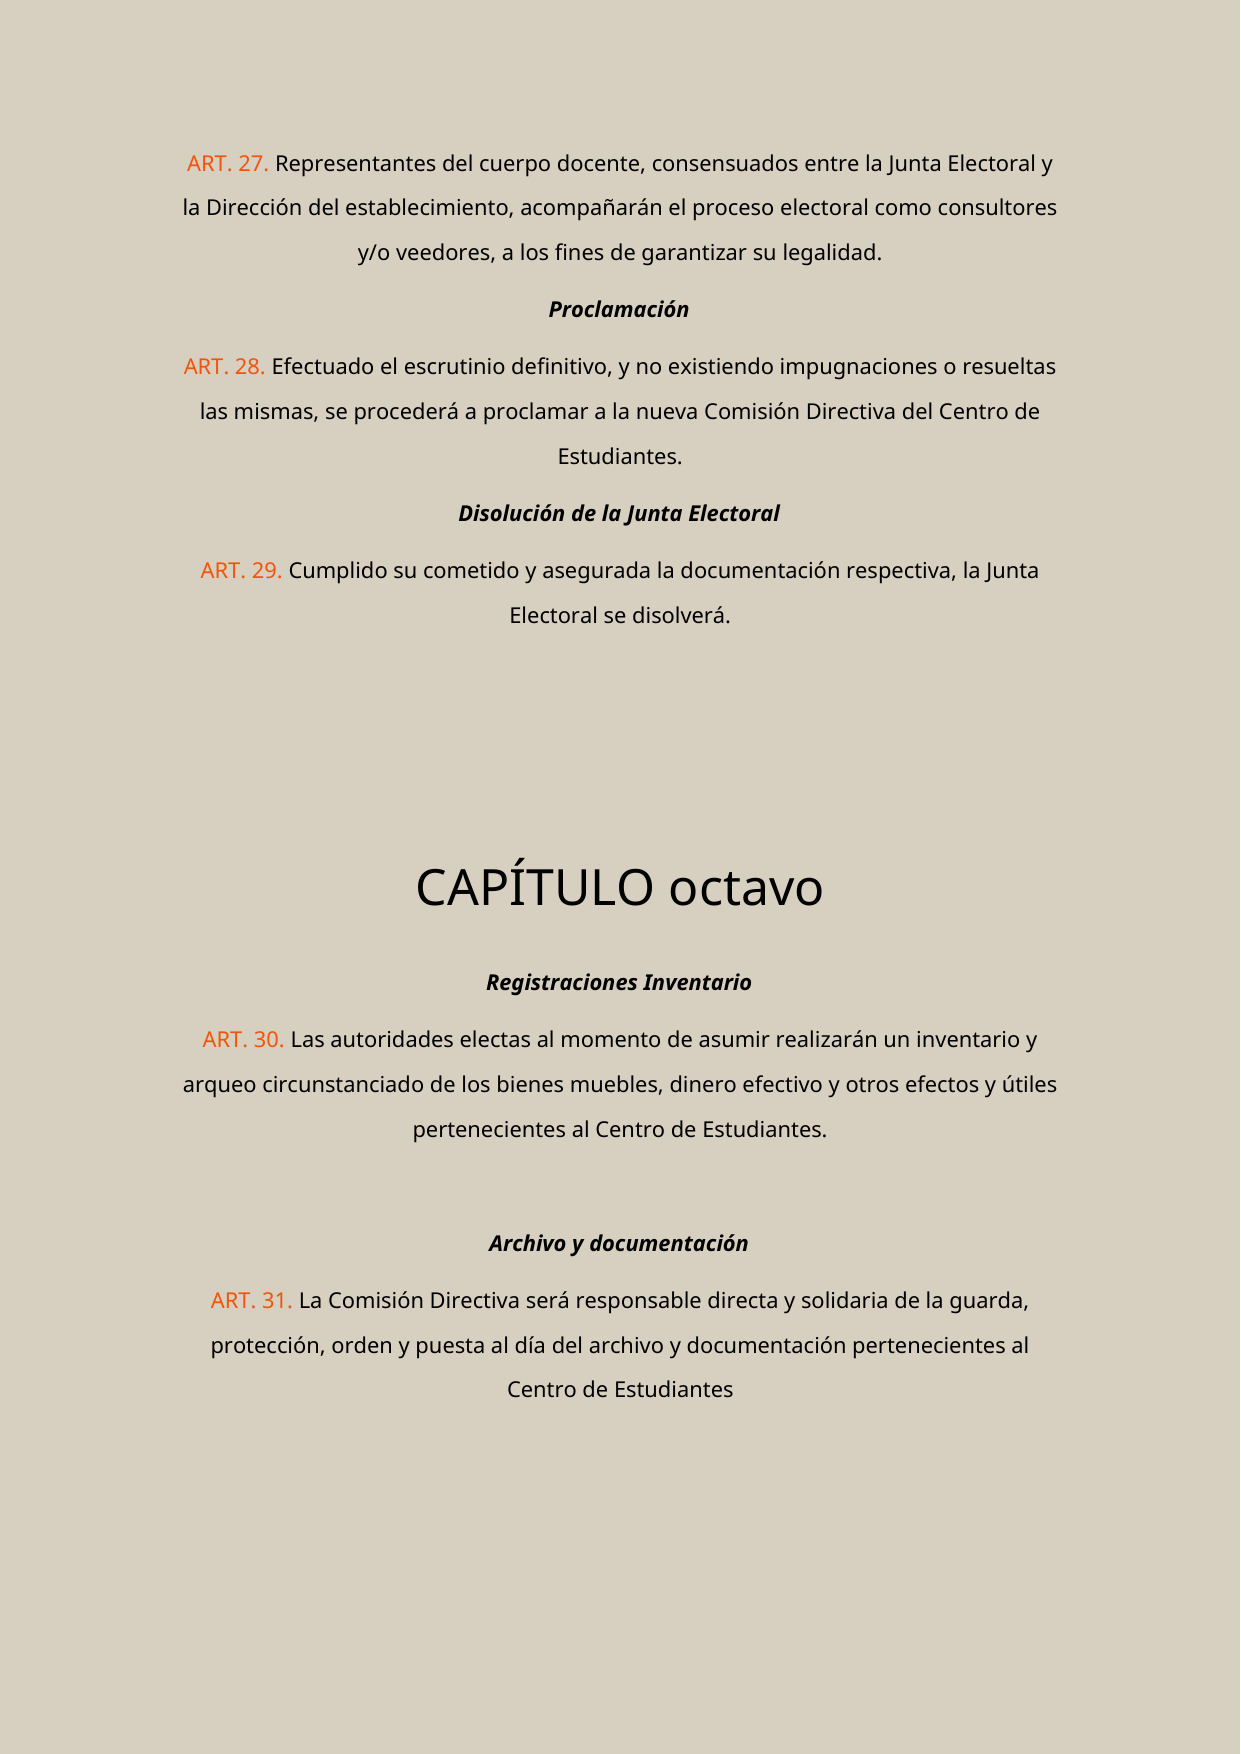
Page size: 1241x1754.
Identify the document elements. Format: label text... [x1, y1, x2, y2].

text ART. 28. Efectuado el escrutinio definitivo, y no existiendo impugnaciones o resueltas las mismas, se procederá a proclamar a la nueva Comisión Directiva del Centro de Estudiantes. [177, 351, 1063, 471]
text ART. 31. La Comisión Directiva será responsable directa y solidaria de la guarda, protección, orden y puesta al día del archivo y documentación pertenecientes al Centro de Estudiantes [177, 1285, 1063, 1404]
text ART. 30. Las autoridades electas al momento de asumir realizarán un inventario y arqueo circunstanciado de los bienes muebles, dinero efectivo y otros efectos y útiles pertenecientes al Centro de Estudiantes. [177, 1024, 1063, 1143]
text Archivo y documentación [177, 1228, 1063, 1258]
text ART. 29. Cumplido su cometido y asegurada la documentación respectiva, la Junta Electoral se disolverá. [177, 555, 1063, 629]
text Disolución de la Junta Electoral [177, 498, 1063, 528]
text Proclamación [177, 294, 1063, 324]
text ART. 27. Representantes del cuerpo docente, consensuados entre la Junta Electoral y la Dirección del establecimiento, acompañarán el proceso electoral como consultores y/o veedores, a los fines de garantizar su legalidad. [177, 148, 1063, 267]
text CAPÍTULO octavo [177, 852, 1063, 920]
text Registraciones Inventario [177, 967, 1063, 997]
